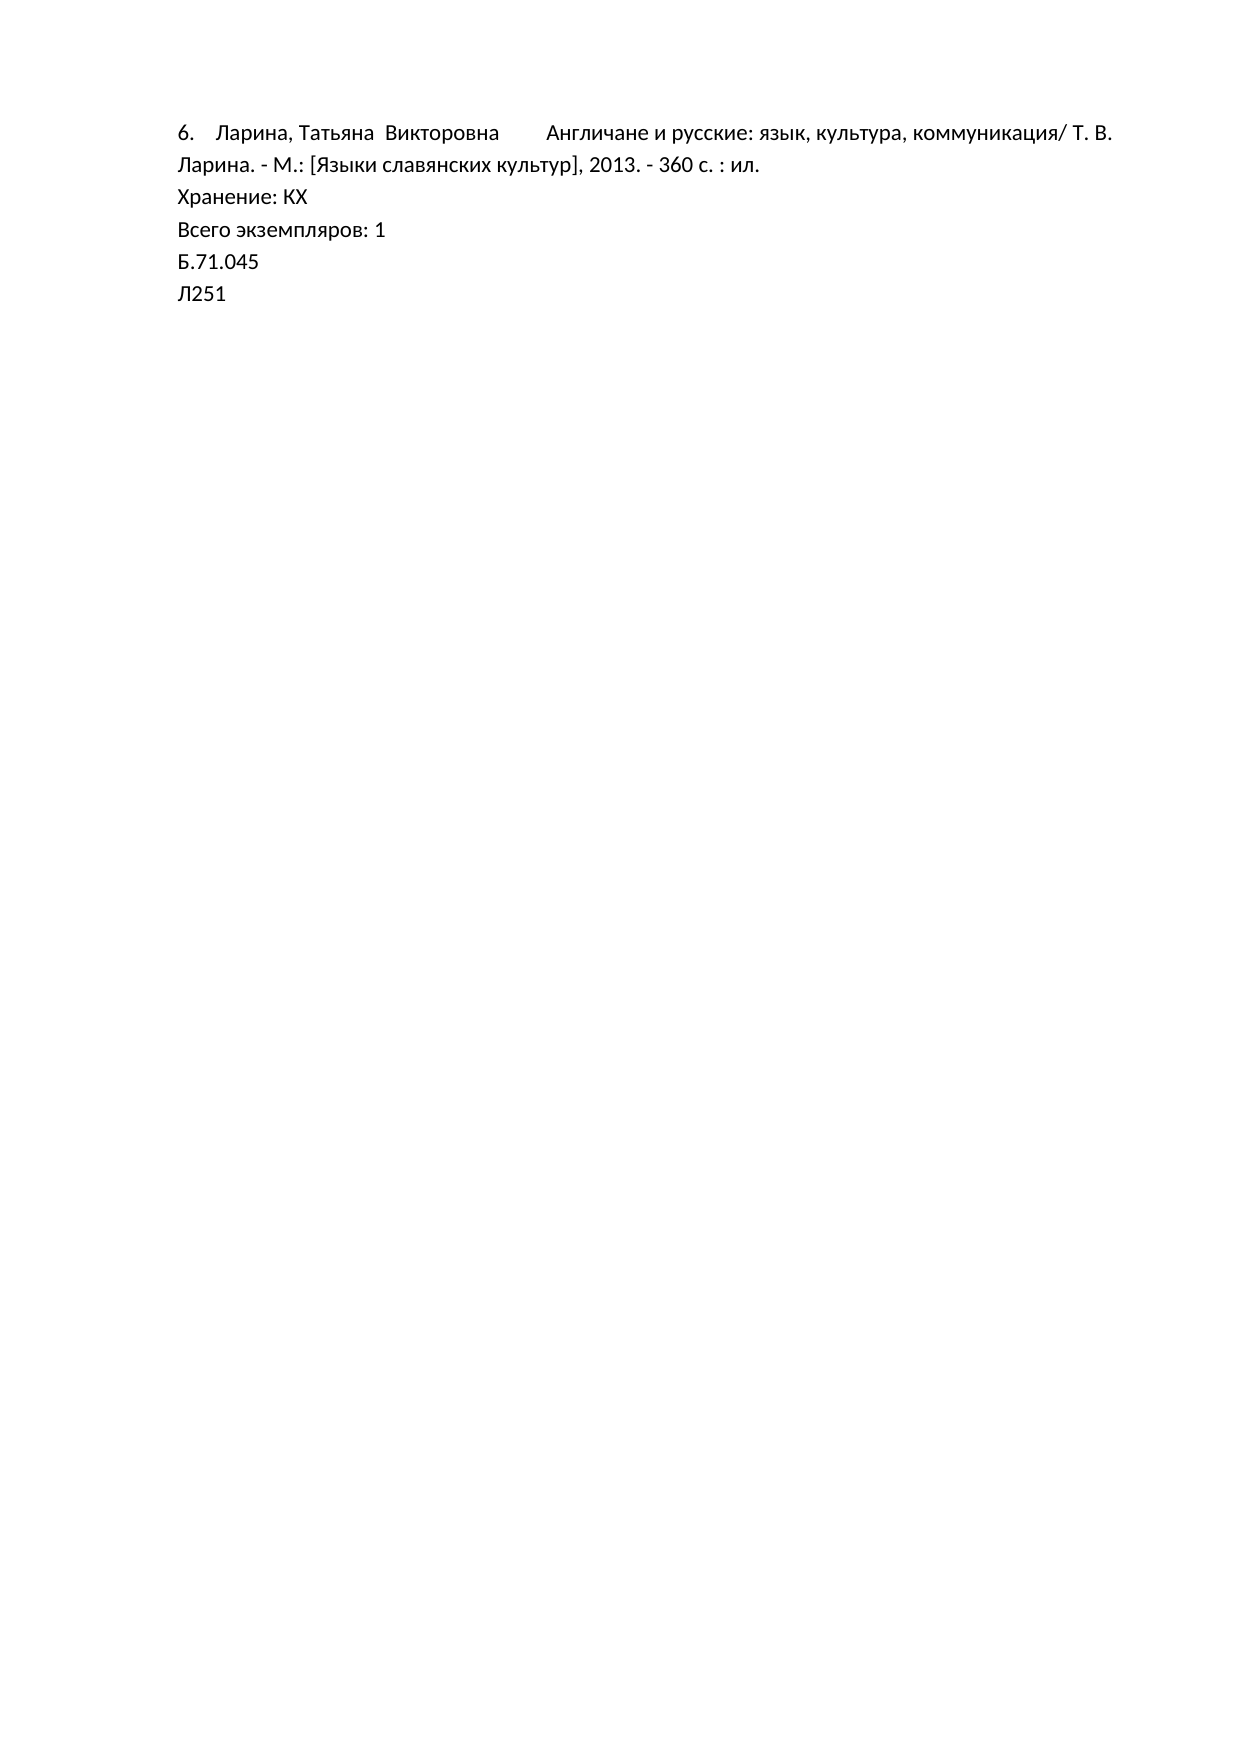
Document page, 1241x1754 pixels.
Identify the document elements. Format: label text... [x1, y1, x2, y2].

text Л251 [177, 279, 1152, 307]
text 6. Ларина, Татьяна Викторовна Англичане и русские: язык, культура, коммуникация/ Т. В. Ларина. - М.: [Языки славянских культур], 2013. - 360 с. : ил. [177, 118, 1152, 178]
text Б.71.045 [177, 247, 1152, 275]
text Хранение: КХ [177, 182, 1152, 211]
text Всего экземпляров: 1 [177, 215, 1152, 243]
